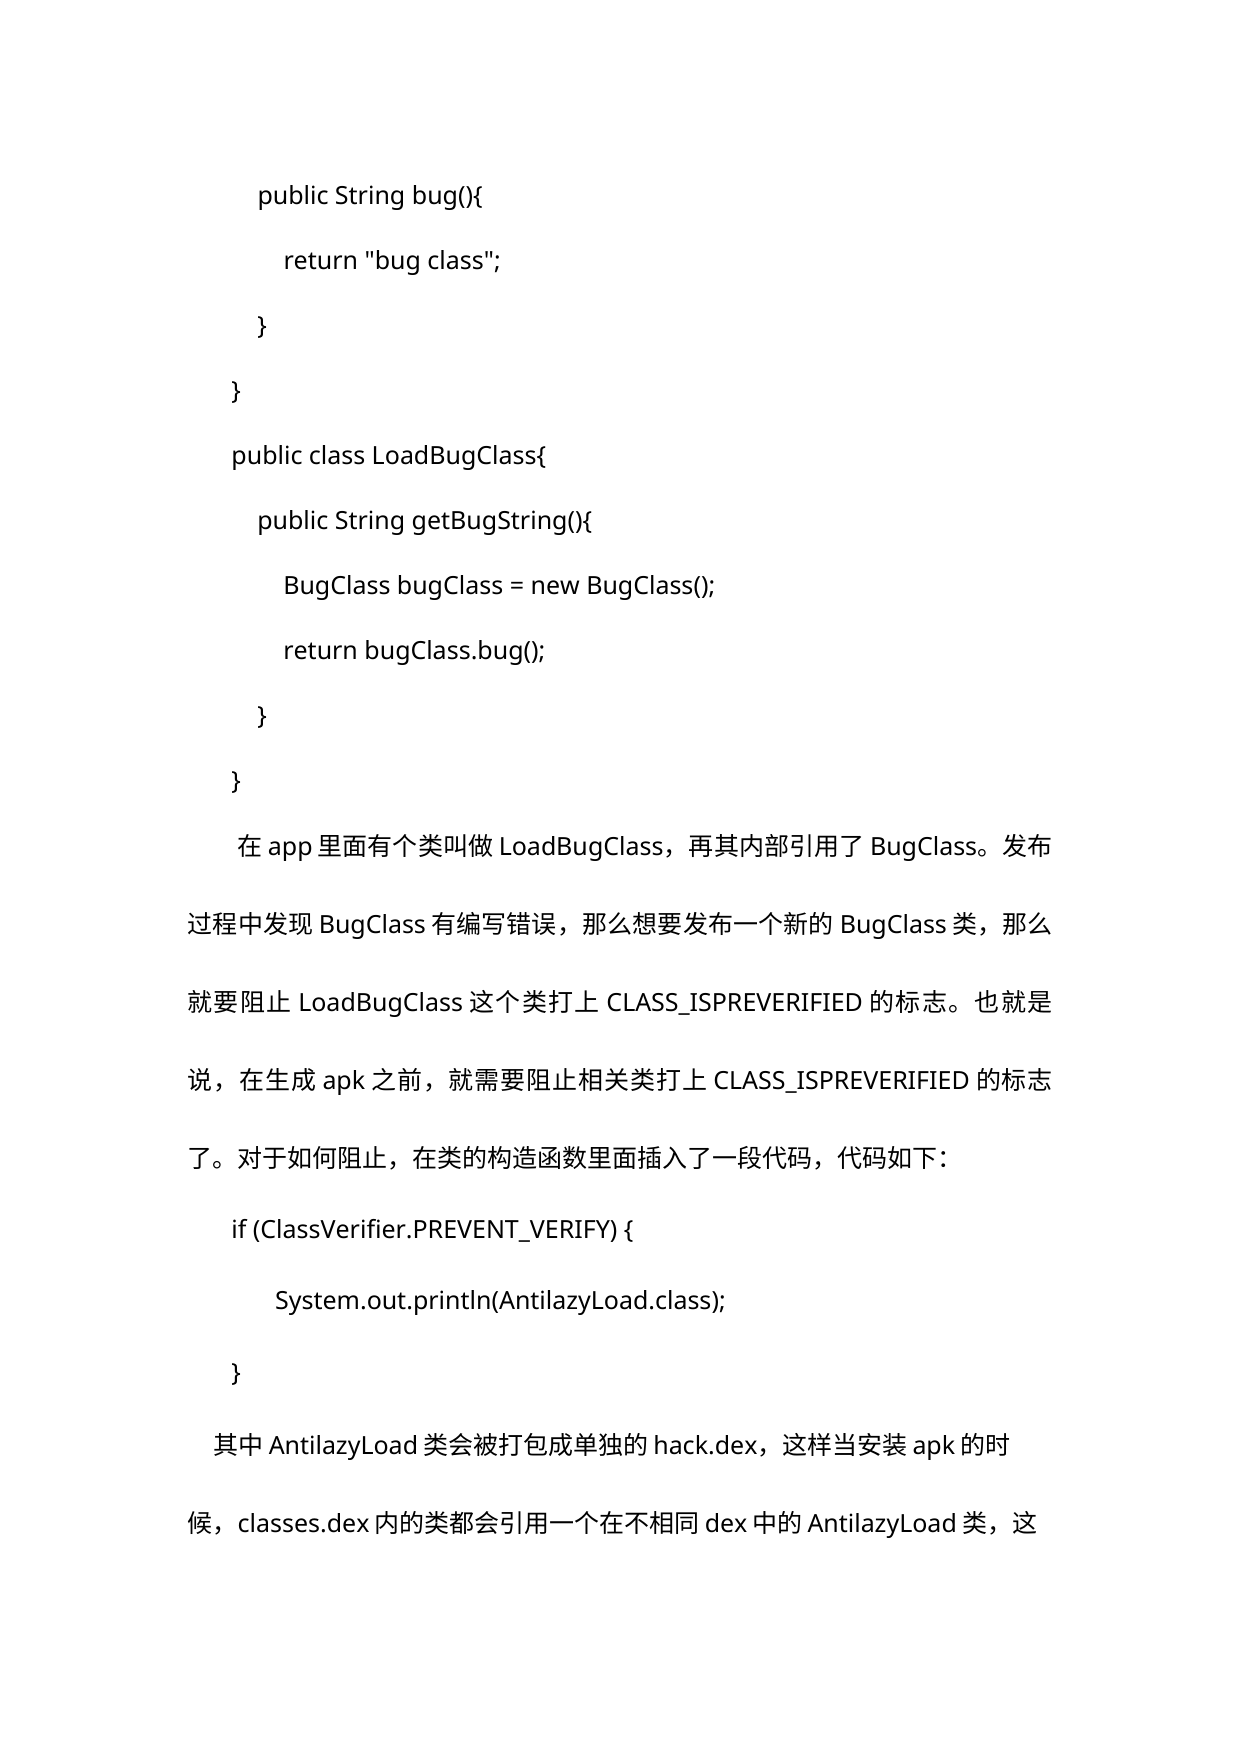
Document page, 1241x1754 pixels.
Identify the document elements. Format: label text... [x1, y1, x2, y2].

text } [187, 747, 1053, 812]
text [187, 1411, 1053, 1554]
text public class LoadBugClass{ [187, 422, 1053, 487]
list 在app里面有个类叫做LoadBugClass，再其内部引用了BugClass。发布过程中发现BugClass有编写错误，那么想要发布一个新的BugClass类，那么就要阻止LoadBugClass这个类打上CLASS_ISPREVERIFIED的标志。也就是说，在生成apk之前，就需要阻止相关类打上CLASS_ISPREVERIFIED的标志了。对于如何阻止，在类的构造函数里面插入了一段代码，代码如下： [187, 812, 1053, 1189]
text public String getBugString(){ [187, 487, 1053, 552]
text return "bug class"; [187, 227, 1053, 292]
text } [187, 292, 1053, 357]
text } [187, 682, 1053, 747]
text if (ClassVerifier.PREVENT_VERIFY) { [187, 1196, 1053, 1261]
text BugClass bugClass = new BugClass(); [187, 552, 1053, 617]
text } [187, 1339, 1053, 1404]
text } [187, 357, 1053, 422]
text return bugClass.bug(); [187, 617, 1053, 682]
text public String bug(){ [187, 162, 1053, 227]
text System.out.println(AntilazyLoad.class); [231, 1268, 1053, 1333]
